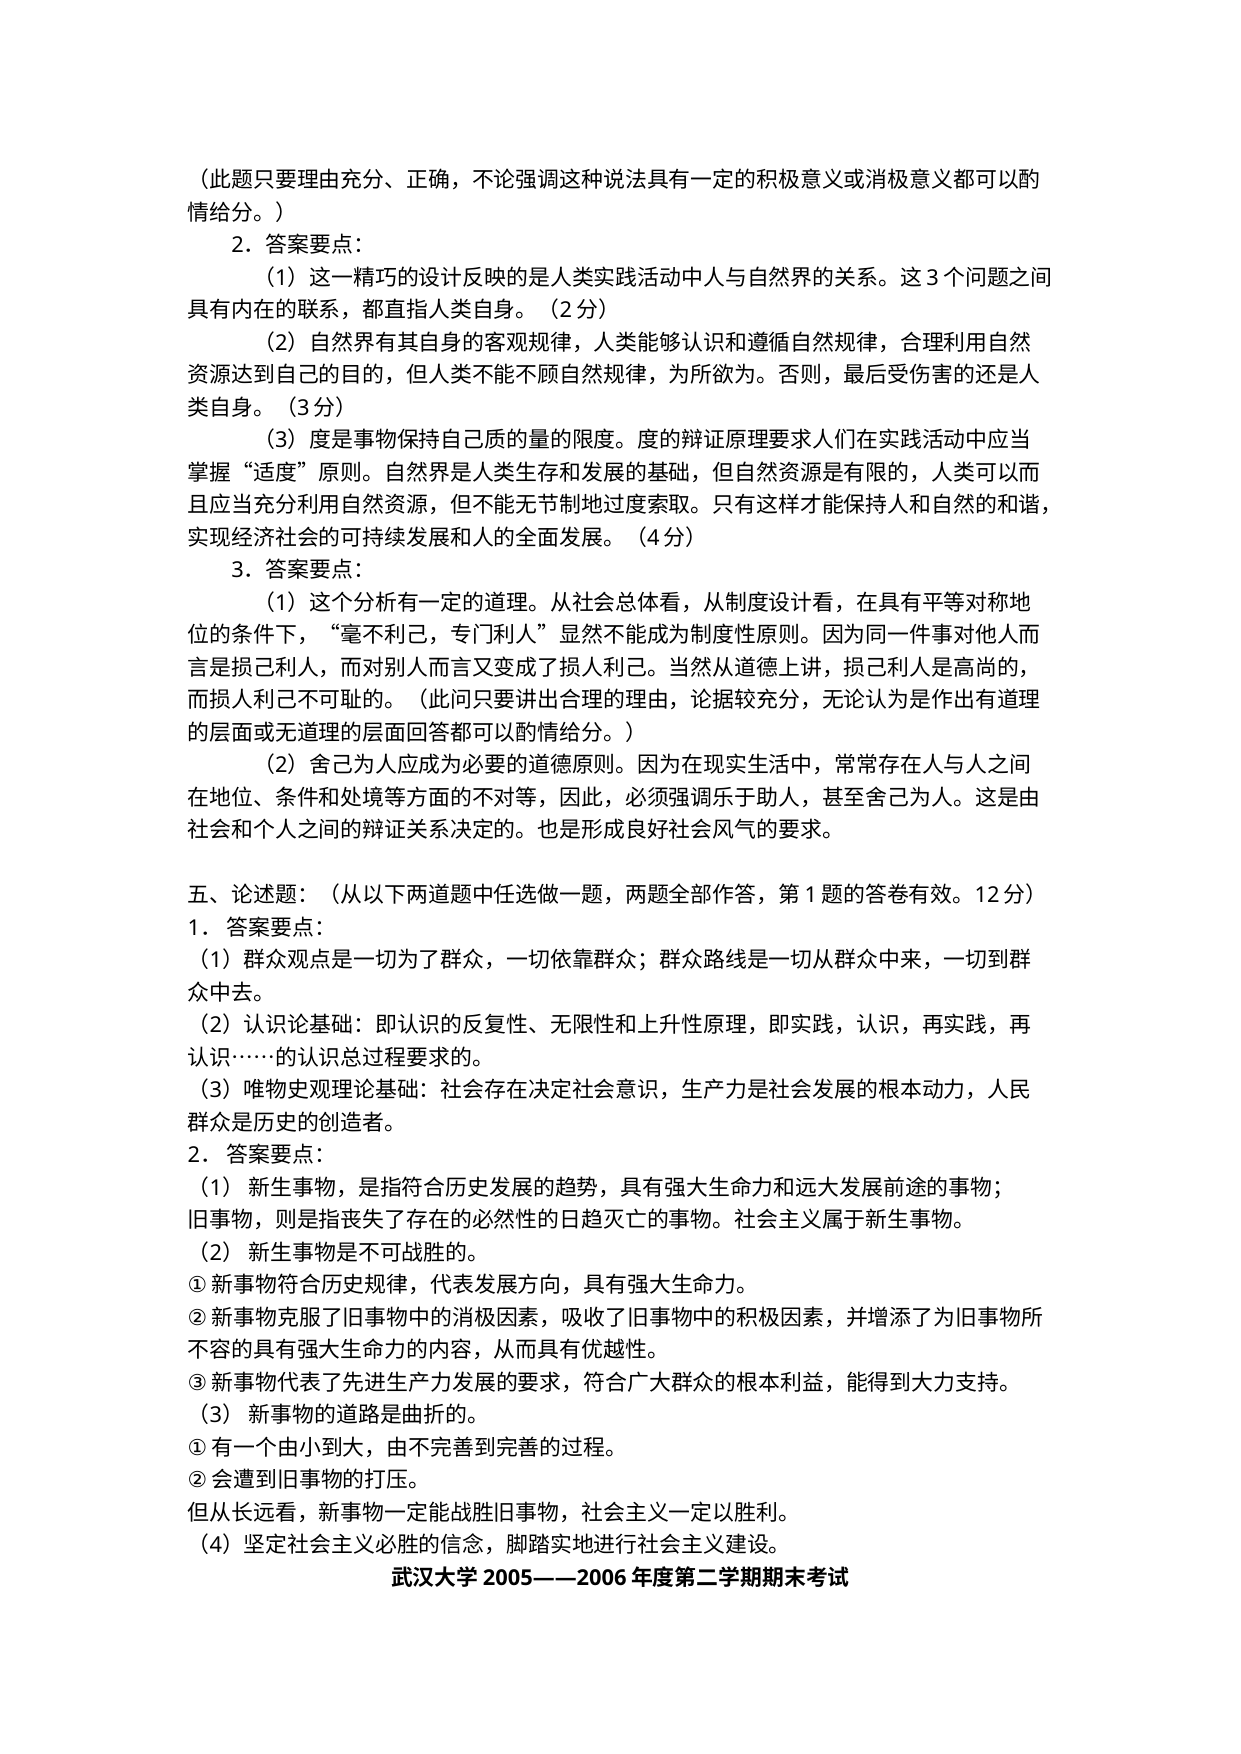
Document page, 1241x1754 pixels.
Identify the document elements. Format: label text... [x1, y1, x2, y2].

text （1）这一精巧的设计反映的是人类实践活动中人与自然界的关系。这3个问题之间具有内在的联系，都直指人类自身。（2分） [187, 259, 1053, 324]
text 3．答案要点： [187, 552, 1053, 584]
text （1）这个分析有一定的道理。从社会总体看，从制度设计看，在具有平等对称地位的条件下，“毫不利己，专门利人”显然不能成为制度性原则。因为同一件事对他人而言是损己利人，而对别人而言又变成了损人利己。当然从道德上讲，损己利人是高尚的，而损人利己不可耻的。（此问只要讲出合理的理由，论据较充分，无论认为是作出有道理的层面或无道理的层面回答都可以酌情给分。） [187, 584, 1053, 747]
text ①有一个由小到大，由不完善到完善的过程。 [187, 1429, 1053, 1462]
text ②会遭到旧事物的打压。 [187, 1462, 1053, 1494]
text （4）坚定社会主义必胜的信念，脚踏实地进行社会主义建设。 [187, 1527, 1053, 1559]
text 1． 答案要点： [187, 909, 1053, 942]
text 2．答案要点： [187, 227, 1053, 259]
text （3）唯物史观理论基础：社会存在决定社会意识，生产力是社会发展的根本动力，人民群众是历史的创造者。 [187, 1072, 1053, 1137]
text （2）舍己为人应成为必要的道德原则。因为在现实生活中，常常存在人与人之间在地位、条件和处境等方面的不对等，因此，必须强调乐于助人，甚至舍己为人。这是由社会和个人之间的辩证关系决定的。也是形成良好社会风气的要求。 [187, 747, 1053, 844]
text 旧事物，则是指丧失了存在的必然性的日趋灭亡的事物。社会主义属于新生事物。 [187, 1202, 1053, 1234]
text 武汉大学2005——2006年度第二学期期末考试 [187, 1559, 1053, 1592]
text ②新事物克服了旧事物中的消极因素，吸收了旧事物中的积极因素，并增添了为旧事物所不容的具有强大生命力的内容，从而具有优越性。 [187, 1299, 1053, 1364]
text （3） 新事物的道路是曲折的。 [187, 1397, 1053, 1429]
text ③新事物代表了先进生产力发展的要求，符合广大群众的根本利益，能得到大力支持。 [187, 1364, 1053, 1397]
text （1） 新生事物，是指符合历史发展的趋势，具有强大生命力和远大发展前途的事物； [187, 1169, 1053, 1202]
text （2）自然界有其自身的客观规律，人类能够认识和遵循自然规律，合理利用自然资源达到自己的目的，但人类不能不顾自然规律，为所欲为。否则，最后受伤害的还是人类自身。（3分） [187, 324, 1053, 422]
text （1）群众观点是一切为了群众，一切依靠群众；群众路线是一切从群众中来，一切到群众中去。 [187, 942, 1053, 1007]
text （此题只要理由充分、正确，不论强调这种说法具有一定的积极意义或消极意义都可以酌情给分。） [187, 162, 1053, 227]
text （2）认识论基础：即认识的反复性、无限性和上升性原理，即实践，认识，再实践，再认识……的认识总过程要求的。 [187, 1007, 1053, 1072]
text 五、论述题：（从以下两道题中任选做一题，两题全部作答，第1题的答卷有效。12分） [187, 877, 1053, 909]
text 但从长远看，新事物一定能战胜旧事物，社会主义一定以胜利。 [187, 1494, 1053, 1527]
text ①新事物符合历史规律，代表发展方向，具有强大生命力。 [187, 1267, 1053, 1299]
text （2） 新生事物是不可战胜的。 [187, 1234, 1053, 1267]
text （3）度是事物保持自己质的量的限度。度的辩证原理要求人们在实践活动中应当掌握“适度”原则。自然界是人类生存和发展的基础，但自然资源是有限的，人类可以而且应当充分利用自然资源，但不能无节制地过度索取。只有这样才能保持人和自然的和谐，实现经济社会的可持续发展和人的全面发展。（4分） [187, 422, 1053, 552]
text 2． 答案要点： [187, 1137, 1053, 1169]
